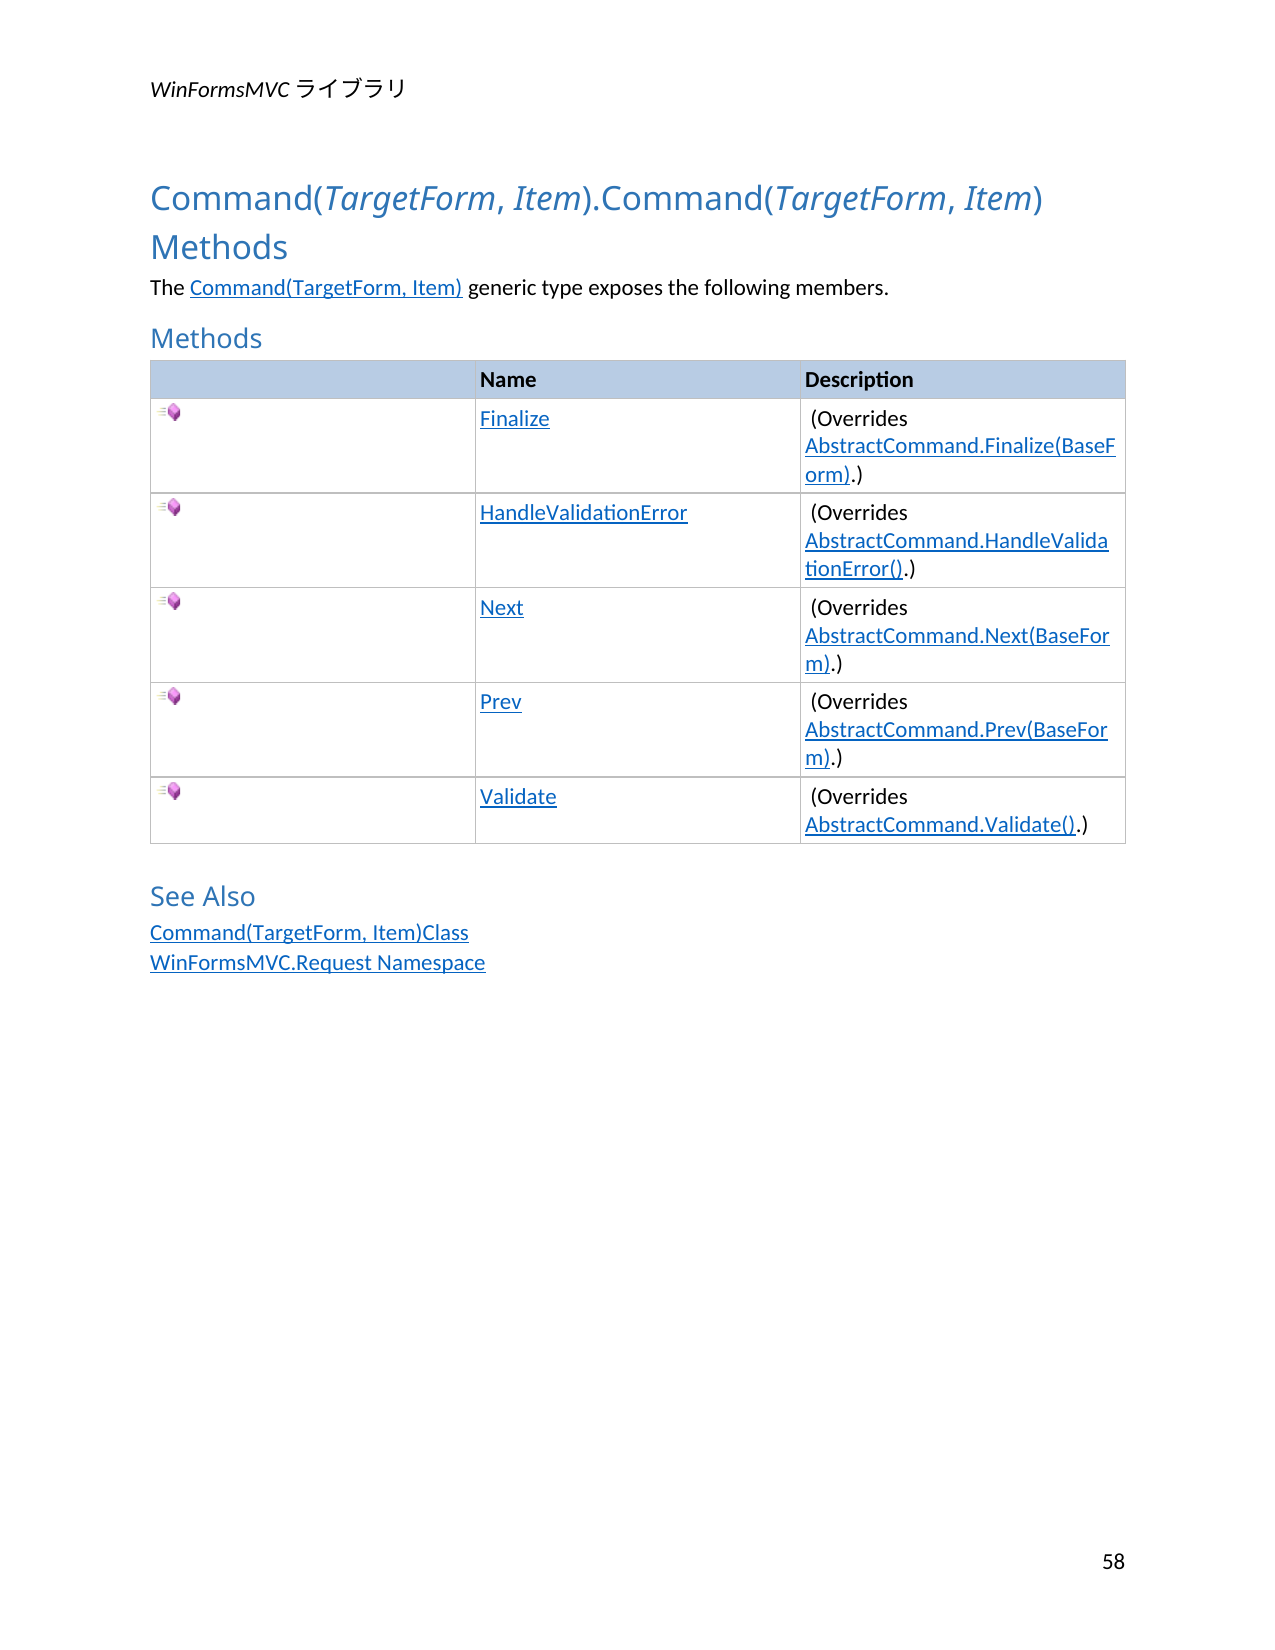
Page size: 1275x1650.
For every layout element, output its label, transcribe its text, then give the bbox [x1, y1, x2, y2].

table_cell [151, 494, 475, 587]
table_cell Prev [476, 683, 800, 776]
table_cell HandleValidationError [476, 494, 800, 587]
table_cell Validate [476, 778, 800, 842]
text WinFormsMVC.Request Namespace [150, 948, 1125, 976]
table_header Name [476, 361, 800, 398]
table_cell (Overrides AbstractCommand.Finalize(BaseForm).) [801, 399, 1125, 492]
subtitle Methods [150, 320, 1125, 357]
table_cell Finalize [476, 399, 800, 492]
table_header Description [801, 361, 1125, 398]
table_cell (Overrides AbstractCommand.Next(BaseForm).) [801, 588, 1125, 681]
table_cell Next [476, 588, 800, 681]
subtitle See Also [150, 878, 1125, 915]
text Command(TargetForm, Item) Class [150, 918, 1125, 946]
table_cell (Overrides AbstractCommand.Validate().) [801, 778, 1125, 842]
subtitle Command(TargetForm, Item).Command(TargetForm, Item) Methods [150, 175, 1125, 269]
text The Command(TargetForm, Item) generic type exposes the following members. [150, 273, 1125, 301]
table_cell [151, 588, 475, 681]
table_header [151, 361, 475, 398]
table_cell [151, 683, 475, 776]
table_cell [151, 399, 475, 492]
table_cell (Overrides AbstractCommand.Prev(BaseForm).) [801, 683, 1125, 776]
table_cell [151, 778, 475, 842]
table_cell (Overrides AbstractCommand.HandleValidationError().) [801, 494, 1125, 587]
